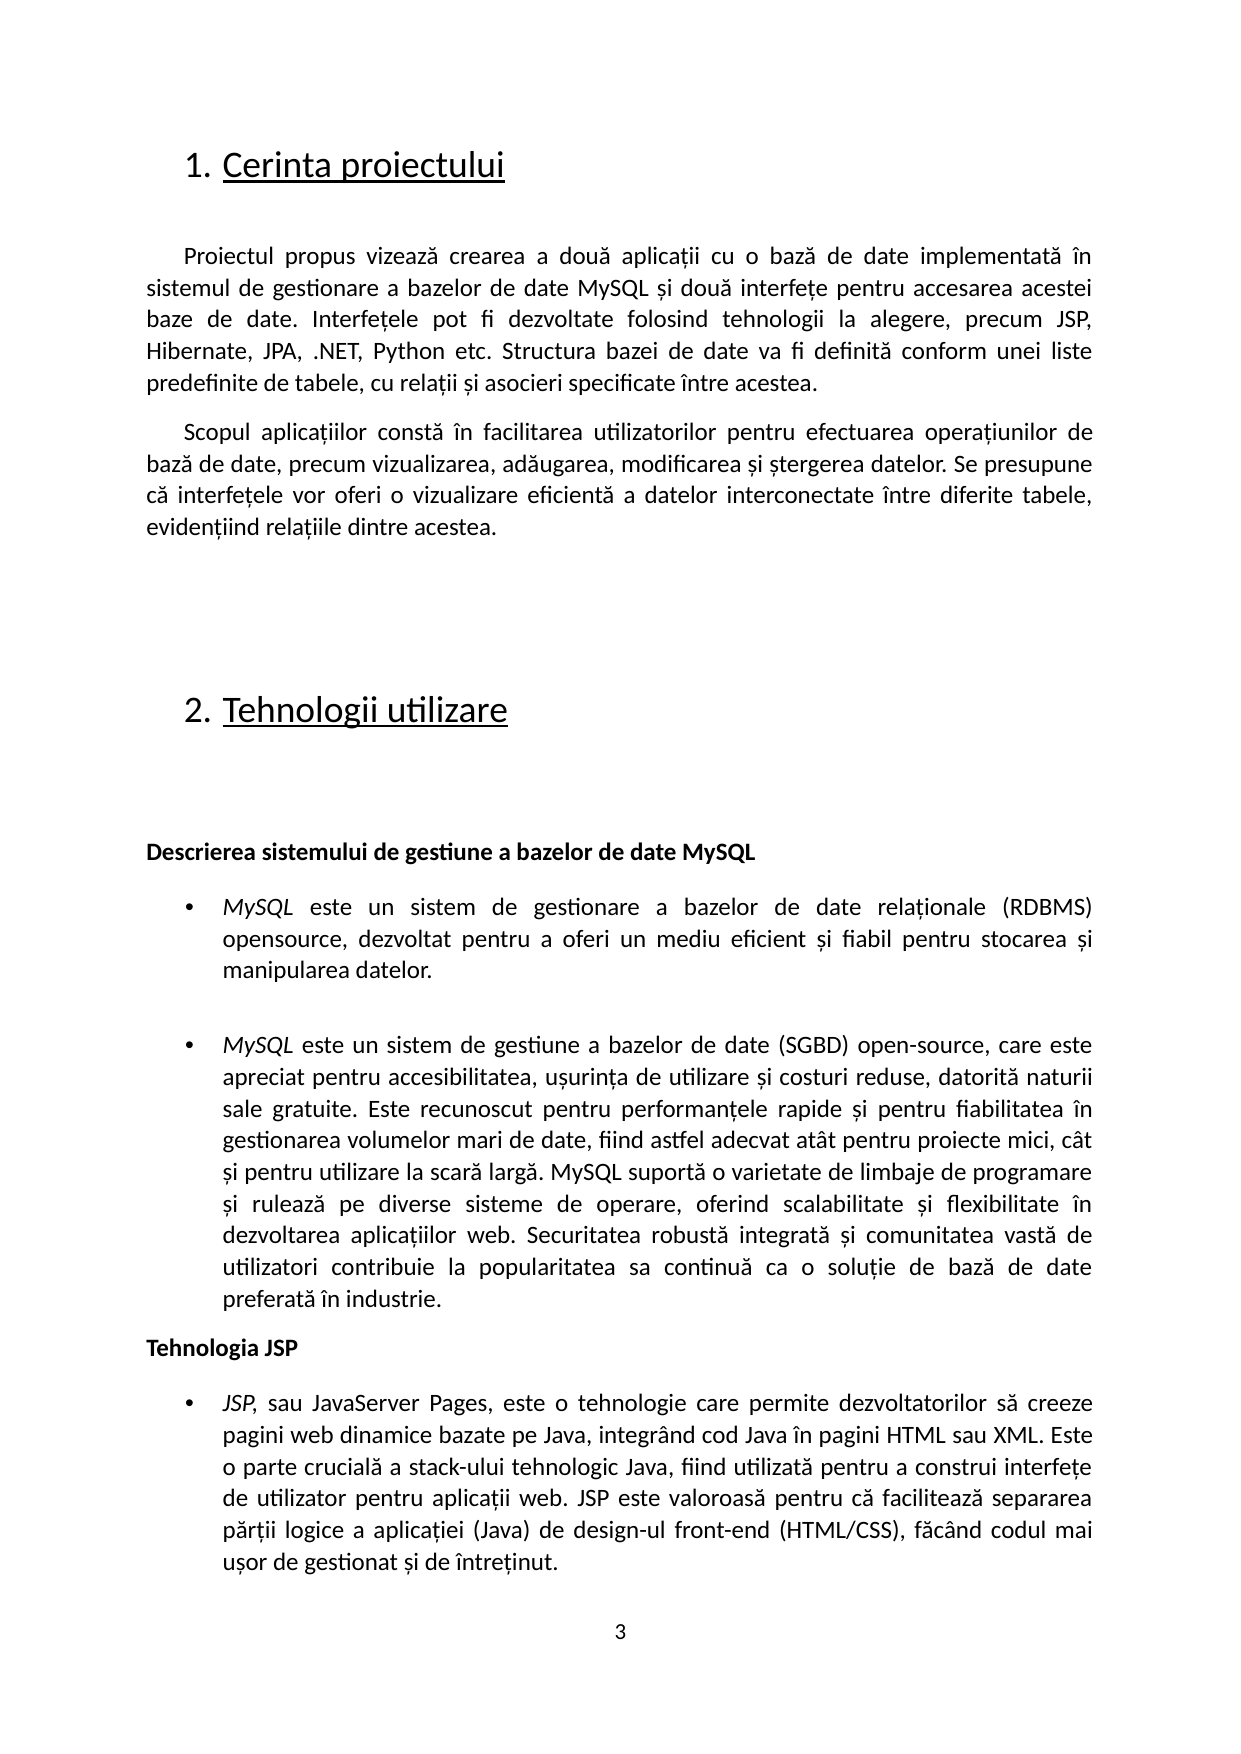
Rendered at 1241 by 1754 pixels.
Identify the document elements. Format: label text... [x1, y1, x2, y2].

subtitle 1. Cerinta proiectului [183, 141, 1092, 187]
text Scopul aplicațiilor constă în facilitarea utilizatorilor pentru efectuarea operațiunilor de bază de date, precum vizualizarea, adăugarea, modificarea și ștergerea datelor. Se presupune că interfețele vor oferi o vizualizare eficientă a datelor interconectate între diferite tabele, evidențiind relațiile dintre acestea. [146, 416, 1094, 542]
subtitle 2. Tehnologii utilizare [183, 686, 1092, 732]
text Proiectul propus vizează crearea a două aplicații cu o bază de date implementată în sistemul de gestionare a bazelor de date MySQL și două interfețe pentru accesarea acestei baze de date. Interfețele pot fi dezvoltate folosind tehnologii la alegere, precum JSP, Hibernate, JPA, .NET, Python etc. Structura bazei de date va fi definită conform unei liste predefinite de tabele, cu relații și asocieri specificate între acestea. [146, 240, 1094, 397]
list MySQL este un sistem de gestionare a bazelor de date relaționale (RDBMS) opensource, dezvoltat pentru a oferi un mediu eficient și fiabil pentru stocarea și manipularea datelor. [185, 891, 1094, 985]
text Descrierea sistemului de gestiune a bazelor de date MySQL [146, 836, 1172, 867]
list MySQL este un sistem de gestiune a bazelor de date (SGBD) open-source, care este apreciat pentru accesibilitatea, ușurința de utilizare și costuri reduse, datorită naturii sale gratuite. Este recunoscut pentru performanțele rapide și pentru fiabilitatea în gestionarea volumelor mari de date, fiind astfel adecvat atât pentru proiecte mici, cât și pentru utilizare la scară largă. MySQL suportă o varietate de limbaje de programare și rulează pe diverse sisteme de operare, oferind scalabilitate și flexibilitate în dezvoltarea aplicațiilor web. Securitatea robustă integrată și comunitatea vastă de utilizatori contribuie la popularitatea sa continuă ca o soluție de bază de date preferată în industrie. [185, 1029, 1094, 1313]
text Tehnologia JSP [146, 1332, 1172, 1363]
